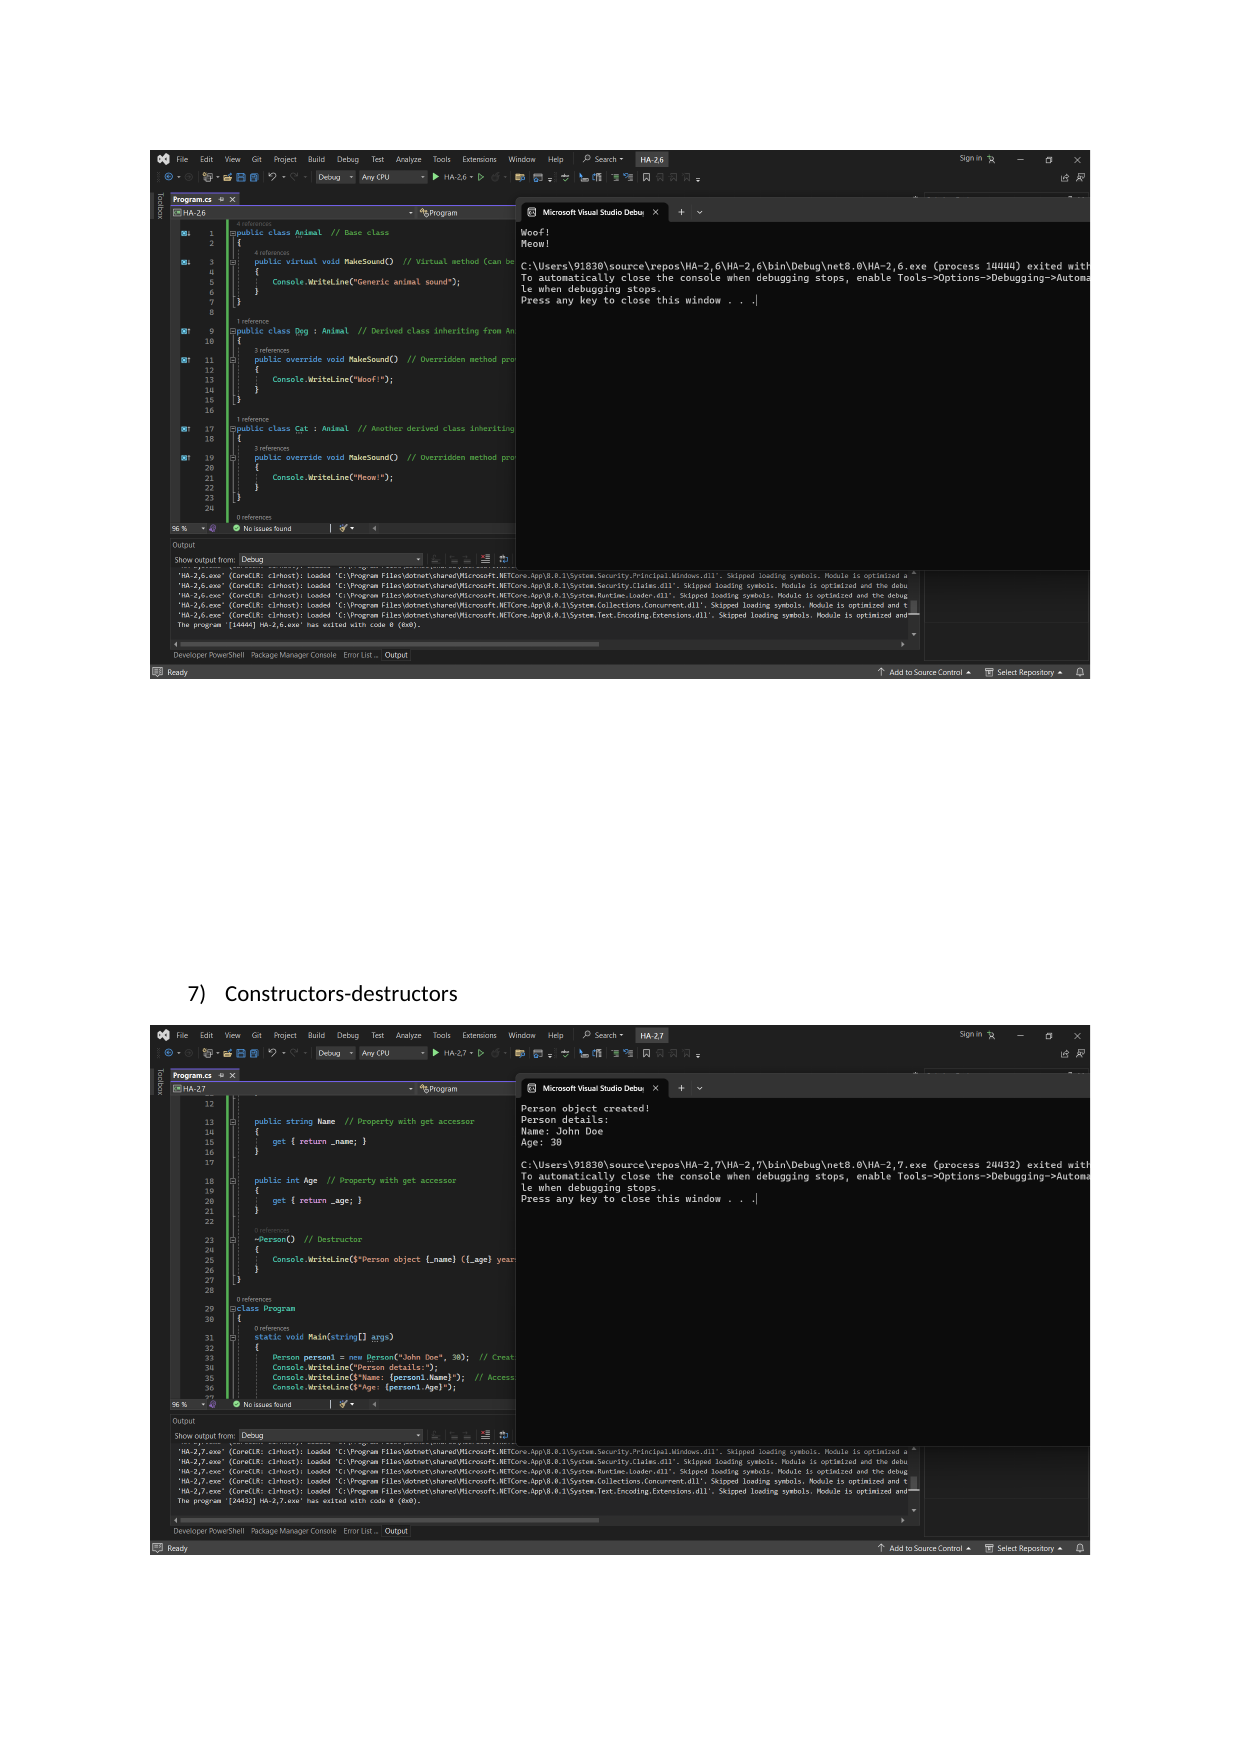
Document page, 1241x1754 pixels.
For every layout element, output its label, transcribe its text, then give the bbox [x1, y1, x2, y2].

picture [150, 1025, 1091, 1555]
picture [150, 150, 1091, 679]
list Constructors-destructors [187, 979, 1090, 1007]
